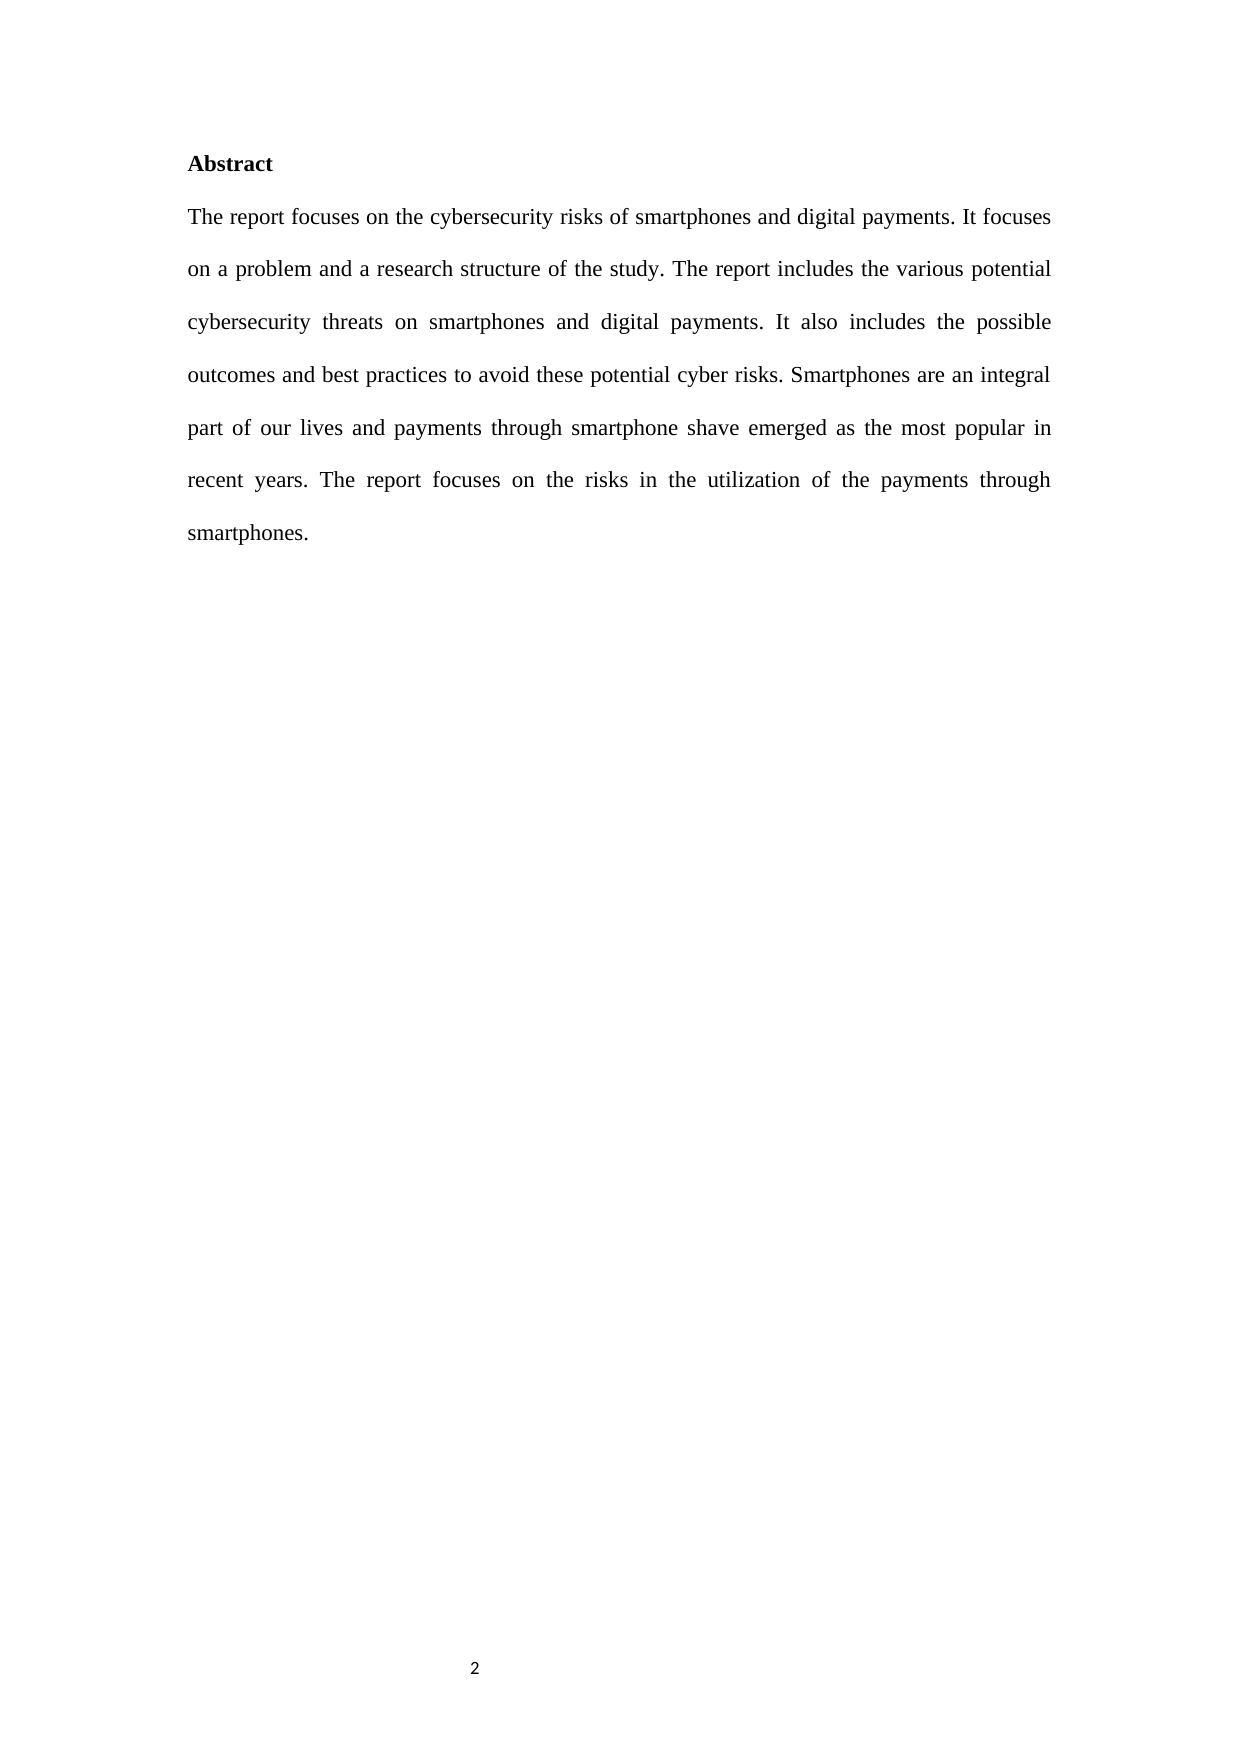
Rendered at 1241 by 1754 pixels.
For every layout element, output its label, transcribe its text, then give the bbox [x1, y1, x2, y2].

text Abstract [187, 150, 1053, 176]
text The report focuses on the cybersecurity risks of smartphones and digital payments. It focuses on a problem and a research structure of the study. The report includes the various potential cybersecurity threats on smartphones and digital payments. It also includes the possible outcomes and best practices to avoid these potential cyber risks. Smartphones are an integral part of our lives and payments through smartphone shave emerged as the most popular in recent years. The report focuses on the risks in the utilization of the payments through smartphones. [187, 203, 1053, 545]
